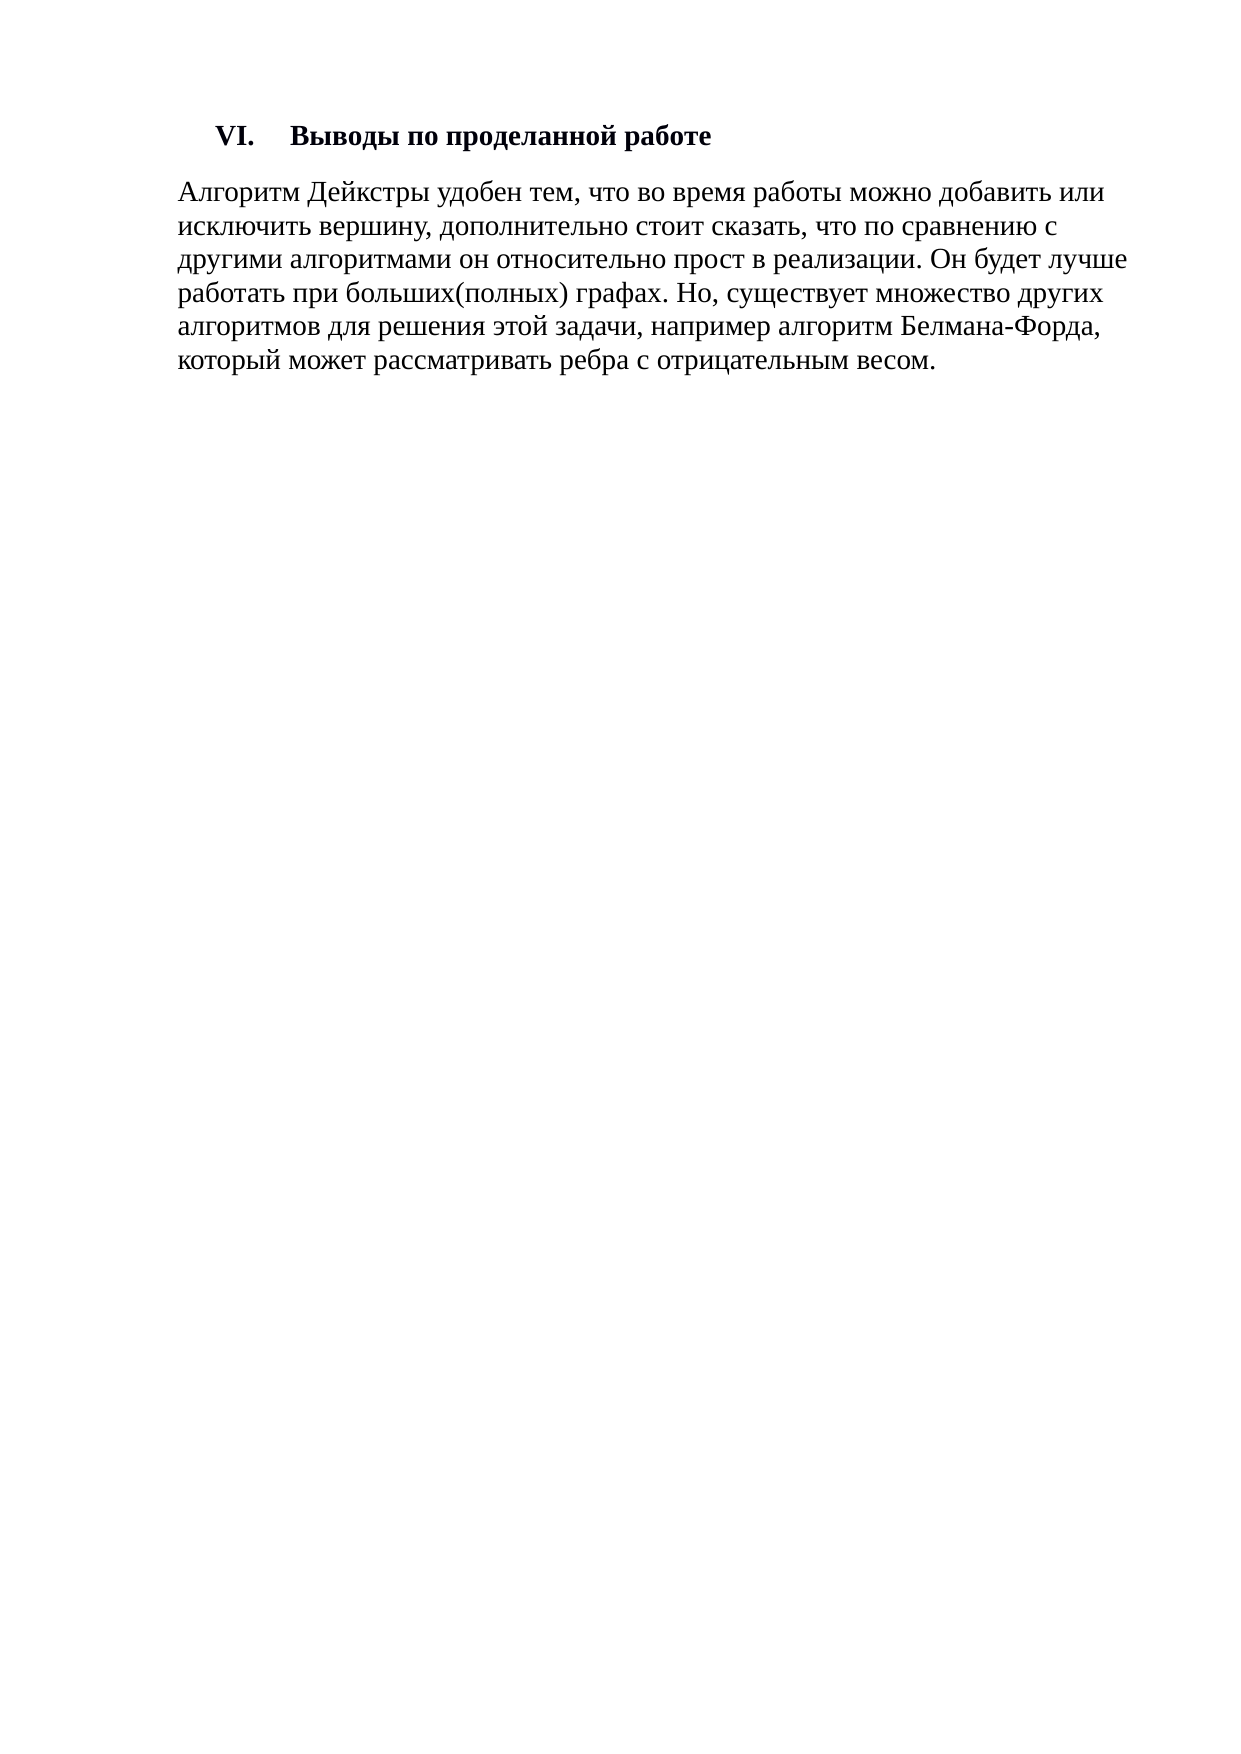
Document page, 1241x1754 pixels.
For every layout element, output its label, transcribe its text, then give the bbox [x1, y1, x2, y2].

text Алгоритм Дейкстры удобен тем, что во время работы можно добавить или исключить вершину, дополнительно стоит сказать, что по сравнению с другими алгоритмами он относительно прост в реализации. Он будет лучше работать при больших(полных) графах. Но, существует множество других алгоритмов для решения этой задачи, например алгоритм Белмана-Форда, который может рассматривать ребра с отрицательным весом. [177, 174, 1152, 376]
list Выводы по проделанной работе [215, 118, 1152, 152]
